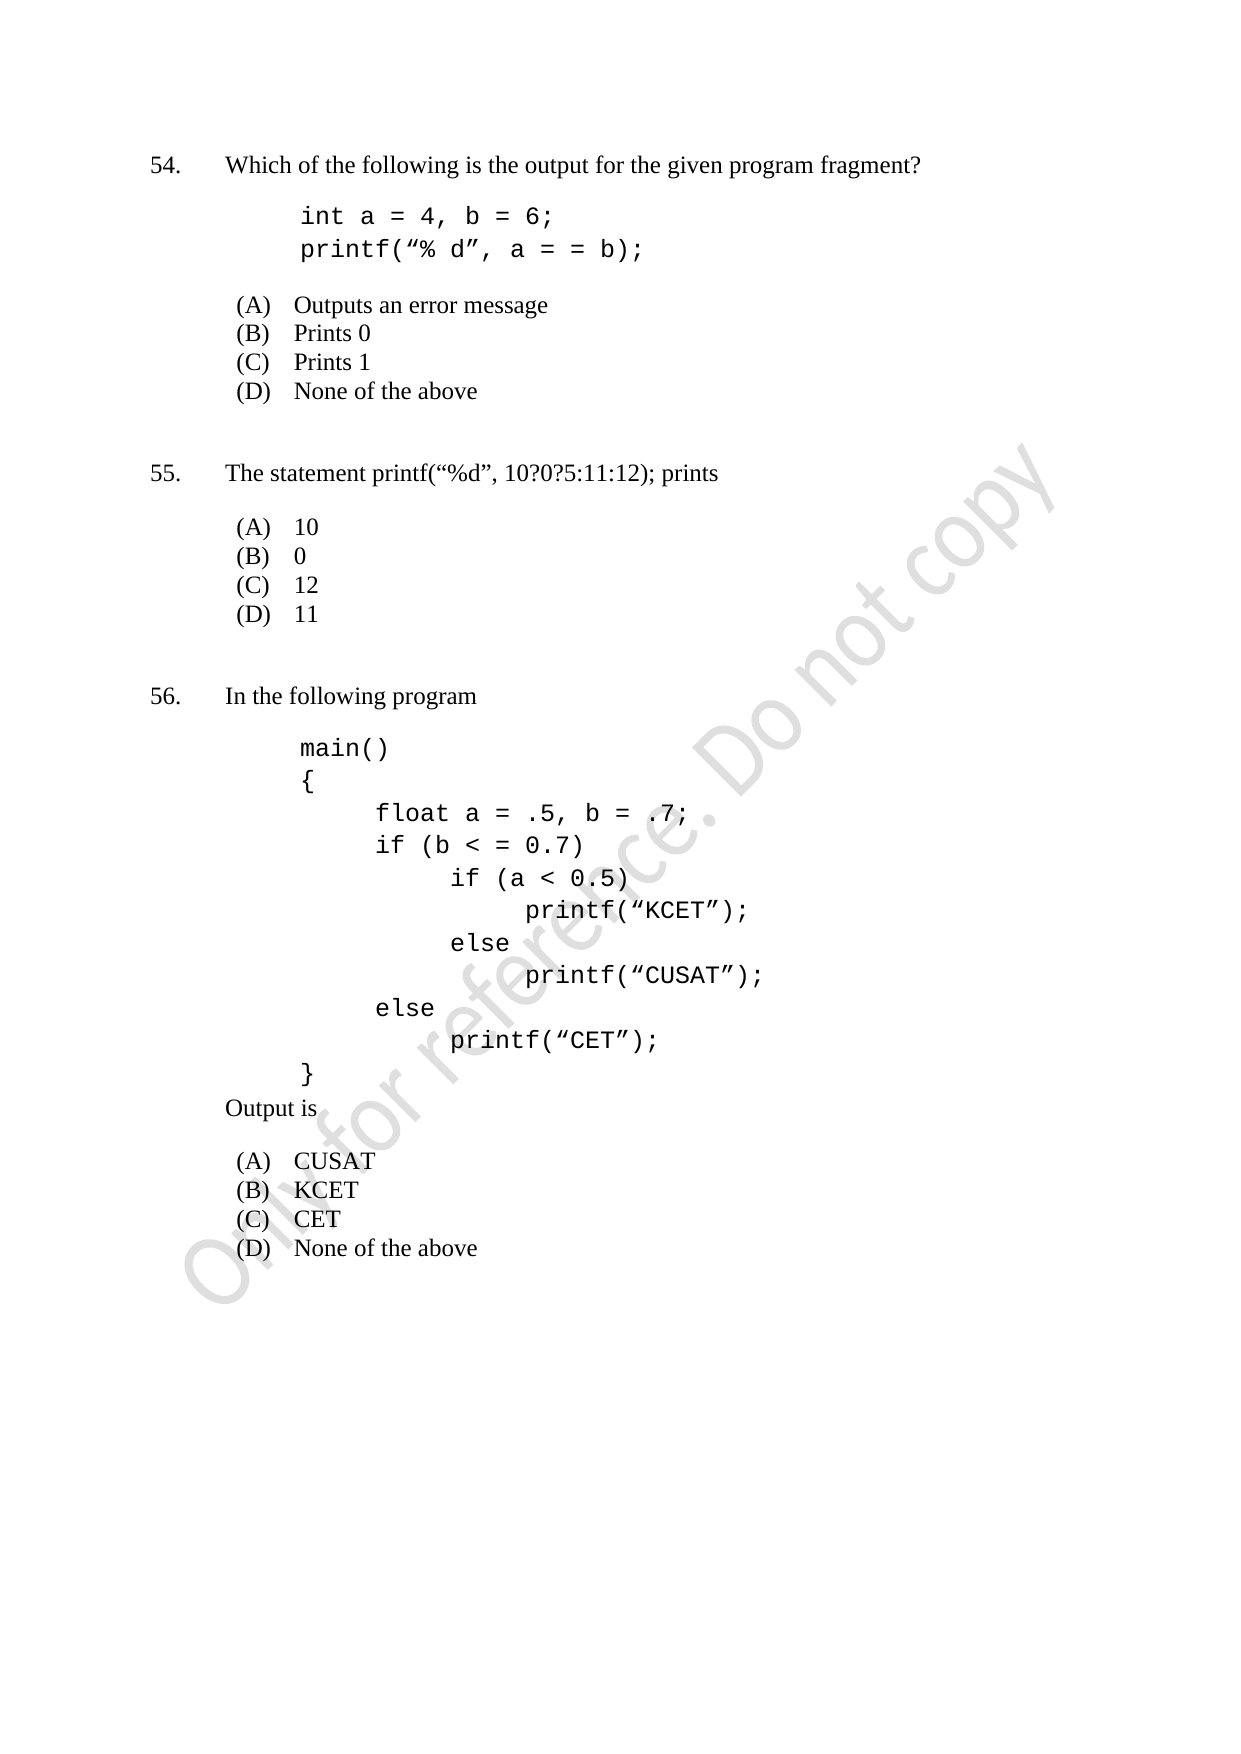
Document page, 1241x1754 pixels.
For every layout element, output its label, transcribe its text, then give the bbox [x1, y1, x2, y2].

text else [150, 930, 1090, 958]
text printf(“CET”); [150, 1028, 1090, 1056]
table_cell CET [282, 1204, 1102, 1233]
table_cell (C) [225, 570, 282, 599]
text printf(“KCET”); [150, 898, 1090, 926]
text Output is [150, 1093, 1090, 1121]
text int a = 4, b = 6; [150, 204, 1090, 232]
table_cell None of the above [282, 1233, 1102, 1261]
table_header (A) [225, 1146, 282, 1175]
table_cell (D) [225, 376, 282, 405]
table_cell 0 [282, 541, 1102, 570]
table_cell (B) [225, 1175, 282, 1204]
table_cell (B) [225, 319, 282, 347]
text 54. Which of the following is the output for the given program fragment? [150, 150, 1090, 179]
text { [225, 768, 1090, 796]
table_header CUSAT [282, 1146, 1102, 1175]
text 55. The statement printf(“%d”, 10?0?5:11:12); prints [150, 458, 1090, 487]
table_header (A) [225, 290, 282, 318]
table_cell (D) [225, 599, 282, 627]
text printf(“CUSAT”); [150, 963, 1090, 991]
table_cell None of the above [282, 376, 1102, 405]
text } [225, 1060, 1090, 1088]
table_cell 11 [282, 599, 1102, 627]
text if (b < = 0.7) [150, 833, 1090, 861]
text else [150, 995, 1090, 1023]
text 56. In the following program [150, 681, 1090, 710]
table_cell KCET [282, 1175, 1102, 1204]
text printf(“% d”, a = = b); [225, 236, 1090, 265]
table_cell (C) [225, 1204, 282, 1233]
text if (a < 0.5) [150, 865, 1090, 893]
table_header Outputs an error message [282, 290, 1102, 318]
table_cell (C) [225, 347, 282, 376]
table_cell 12 [282, 570, 1102, 599]
table_header (A) [225, 513, 282, 541]
table_cell (B) [225, 541, 282, 570]
table_cell (D) [225, 1233, 282, 1261]
table_cell Prints 1 [282, 347, 1102, 376]
text main() [225, 735, 1090, 763]
table_header 10 [282, 513, 1102, 541]
text float a = .5, b = .7; [150, 800, 1090, 828]
table_cell Prints 0 [282, 319, 1102, 347]
